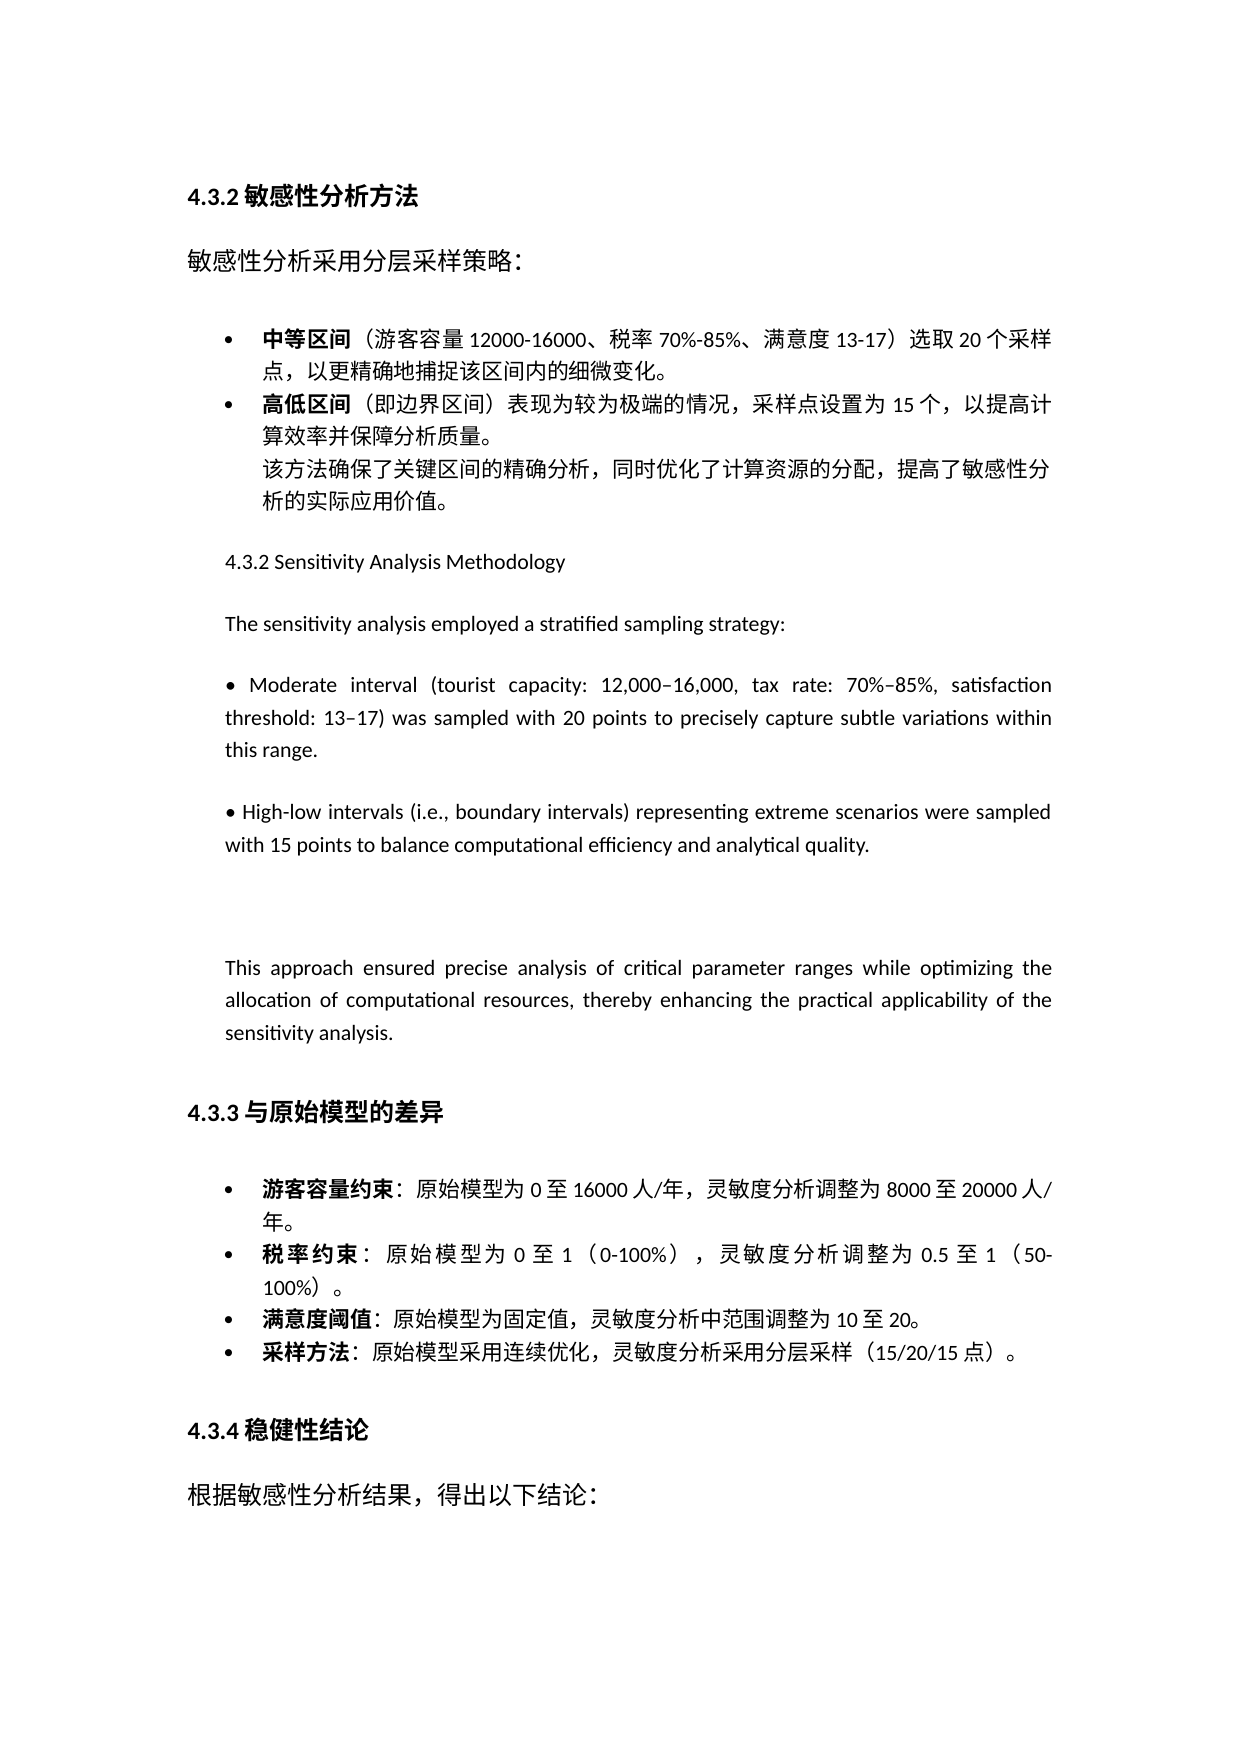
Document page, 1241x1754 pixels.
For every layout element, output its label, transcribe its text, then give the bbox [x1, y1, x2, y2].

text • High-low intervals (i.e., boundary intervals) representing extreme scenarios were sampled with 15 points to balance computational efficiency and analytical quality. [225, 795, 1053, 860]
text This approach ensured precise analysis of critical parameter ranges while optimizing the allocation of computational resources, thereby enhancing the practical applicability of the sensitivity analysis. [225, 951, 1053, 1049]
list 中等区间（游客容量12000-16000、税率70%-85%、满意度13-17）选取20个采样点，以更精确地捕捉该区间内的细微变化。 [225, 321, 1053, 386]
list 游客容量约束：原始模型为0至16000人/年，灵敏度分析调整为8000至20000人/年。 [225, 1172, 1053, 1237]
text • Moderate interval (tourist capacity: 12,000–16,000, tax rate: 70%–85%, satisfaction threshold: 13–17) was sampled with 20 points to precisely capture subtle variations within this range. [225, 669, 1053, 766]
text 4.3.3 与原始模型的差异 [187, 1078, 1053, 1143]
list 满意度阈值：原始模型为固定值，灵敏度分析中范围调整为10至20。 [225, 1302, 1053, 1334]
list 采样方法：原始模型采用连续优化，灵敏度分析采用分层采样（15/20/15点）。 [225, 1334, 1053, 1367]
text 4.3.2 敏感性分析方法 敏感性分析采用分层采样策略： [187, 162, 1053, 292]
text 4.3.2 Sensitivity Analysis Methodology [225, 545, 1053, 578]
list 高低区间（即边界区间）表现为较为极端的情况，采样点设置为15个，以提高计算效率并保障分析质量。 该方法确保了关键区间的精确分析，同时优化了计算资源的分配，提高了敏感性分析的实际应用价值。 [225, 386, 1053, 516]
text The sensitivity analysis employed a stratified sampling strategy: [225, 607, 1053, 639]
text 4.3.4 稳健性结论 根据敏感性分析结果，得出以下结论： [187, 1396, 1053, 1526]
list 税率约束：原始模型为0至1（0-100%），灵敏度分析调整为0.5至1（50-100%）。 [225, 1237, 1053, 1302]
